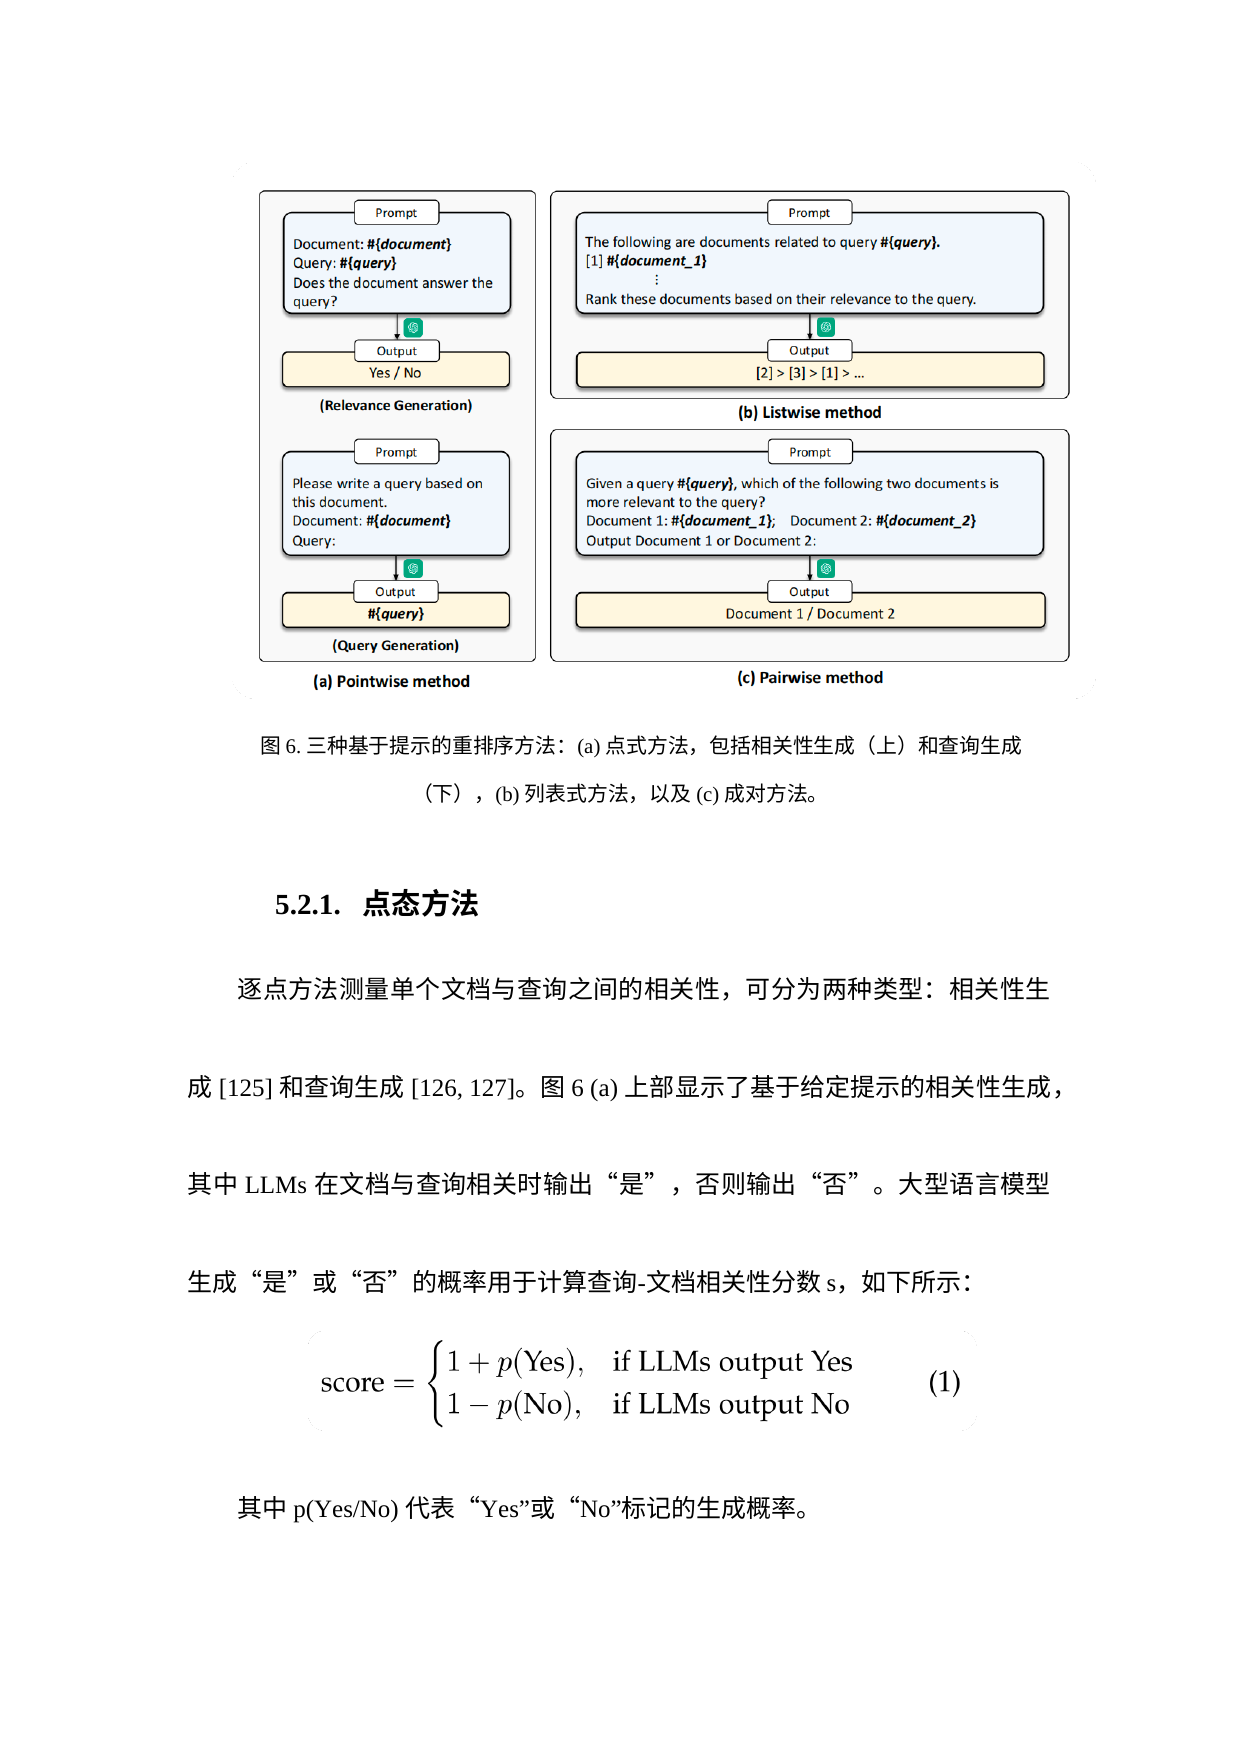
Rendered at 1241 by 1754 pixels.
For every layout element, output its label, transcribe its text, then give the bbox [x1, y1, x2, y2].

picture [307, 1331, 977, 1431]
text 逐点方法测量单个文档与查询之间的相关性，可分为两种类型：相关性生成 [125] 和查询生成 [126, 127]。图 6 (a) 上部显示了基于给定提示的相关性生成，其中 LLMs 在文档与查询相关时输出“是”，否则输出“否”。大型语言模型生成“是”或“否”的概率用于计算查询-文档相关性分数 s，如下所示： [187, 955, 1053, 1313]
picture [231, 162, 1096, 699]
list 点态方法 [275, 869, 1053, 934]
text 其中 p(Yes/No) 代表“Yes”或“No”标记的生成概率。 [187, 1474, 1053, 1539]
text 图 6. 三种基于提示的重排序方法：(a) 点式方法，包括相关性生成（上）和查询生成（下），(b) 列表式方法，以及 (c) 成对方法。 [187, 728, 1053, 809]
